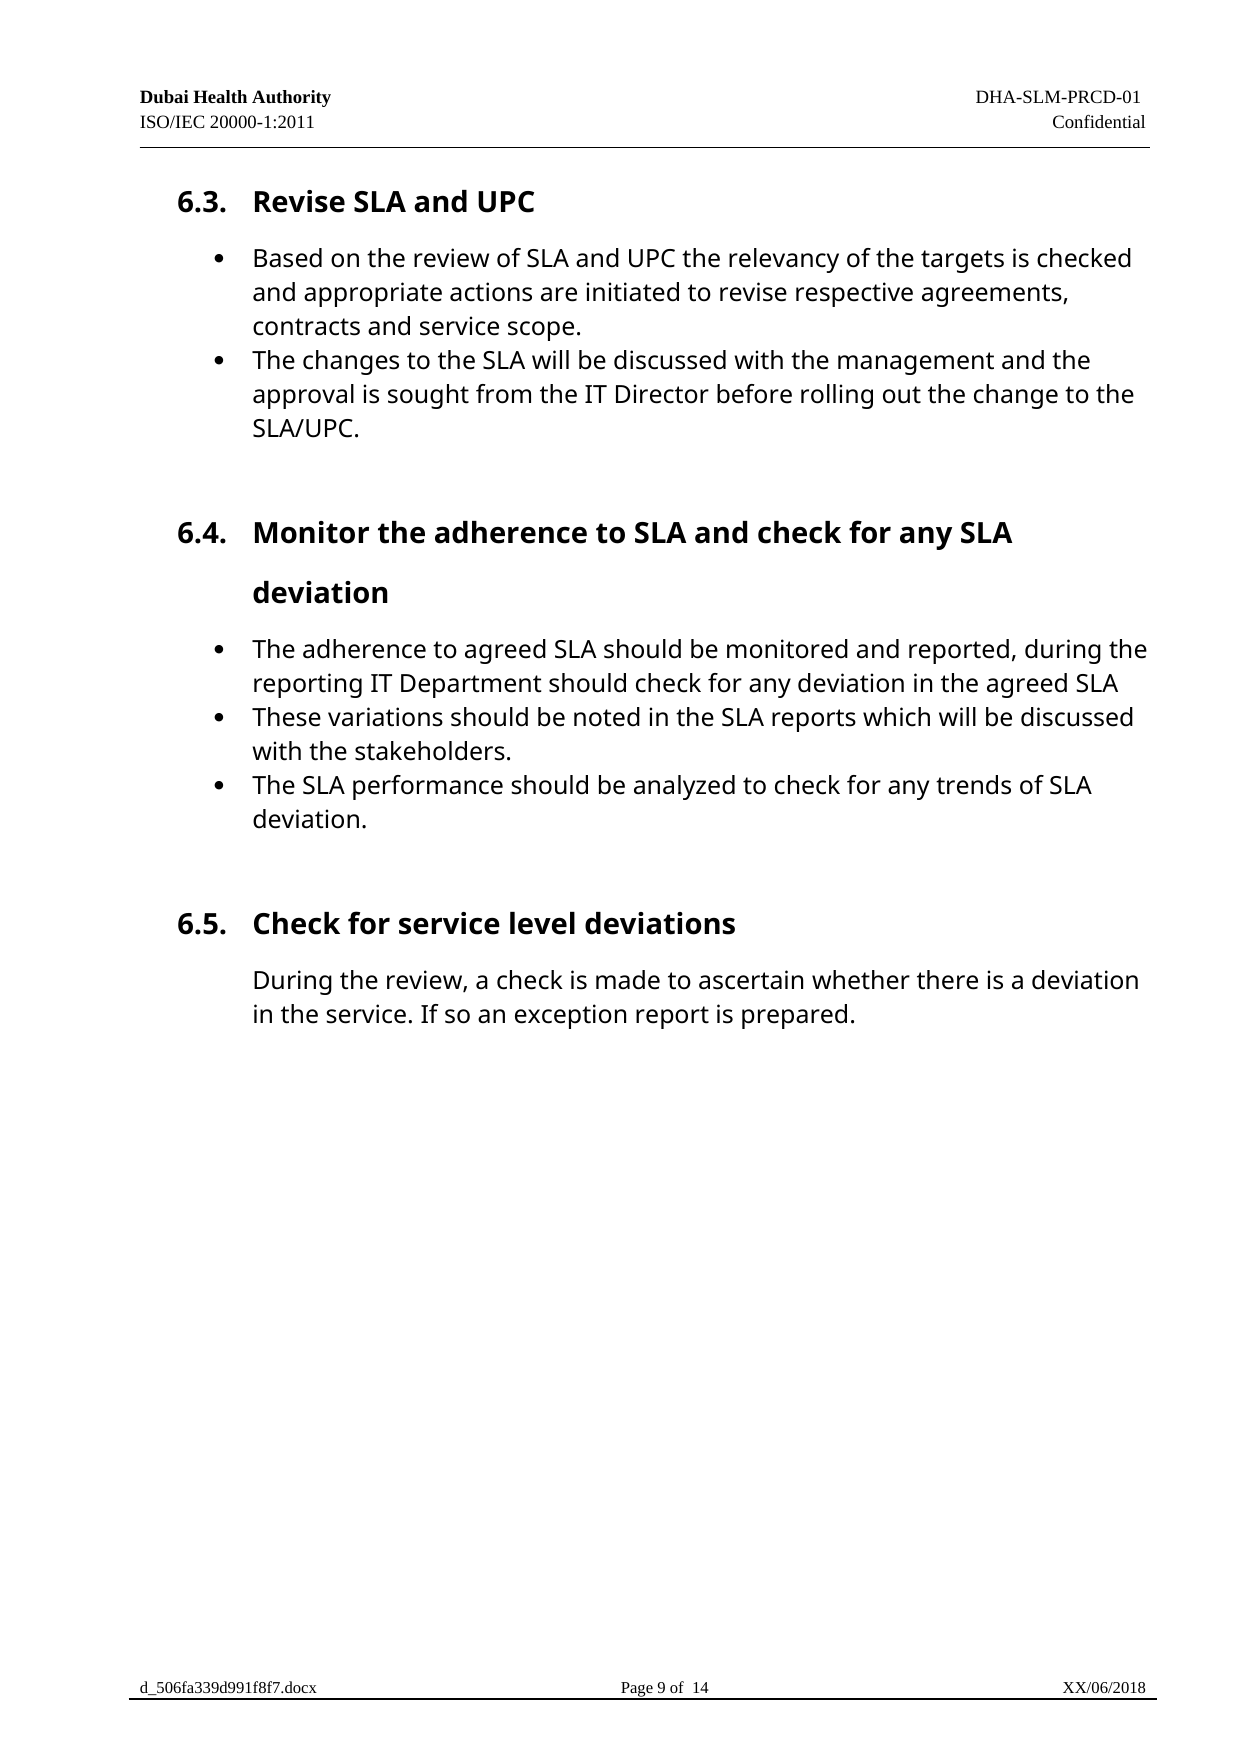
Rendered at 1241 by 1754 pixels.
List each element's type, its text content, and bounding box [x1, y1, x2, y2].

list Monitor the adherence to SLA and check for any SLA deviation [177, 513, 1150, 612]
list Based on the review of and UPC the relevancy of the targets is checked and appropriate actions are initiated to revise respective agreements, contracts and service scope. [214, 241, 1150, 343]
list The SLA performance should be analyzed to check for any trends of SLA deviation. [214, 768, 1150, 836]
list The adherence to agreed SLA should be monitored and reported, during the reporting IT Department should check for any deviation in the agreed SLA [214, 632, 1150, 700]
list Check for service level deviations [177, 903, 1150, 943]
text During the review, a check is made to ascertain whether there is a deviation in the service. If so an exception report is prepared. [252, 963, 1150, 1031]
list Revise SLA and UPC [177, 181, 1150, 221]
list The changes to the will be discussed with the management and the approval is sought from the IT Director before rolling out the change to the SLA/UPC. [214, 343, 1150, 445]
list These variations should be noted in the SLA reports which will be discussed with the stakeholders. [214, 700, 1150, 768]
